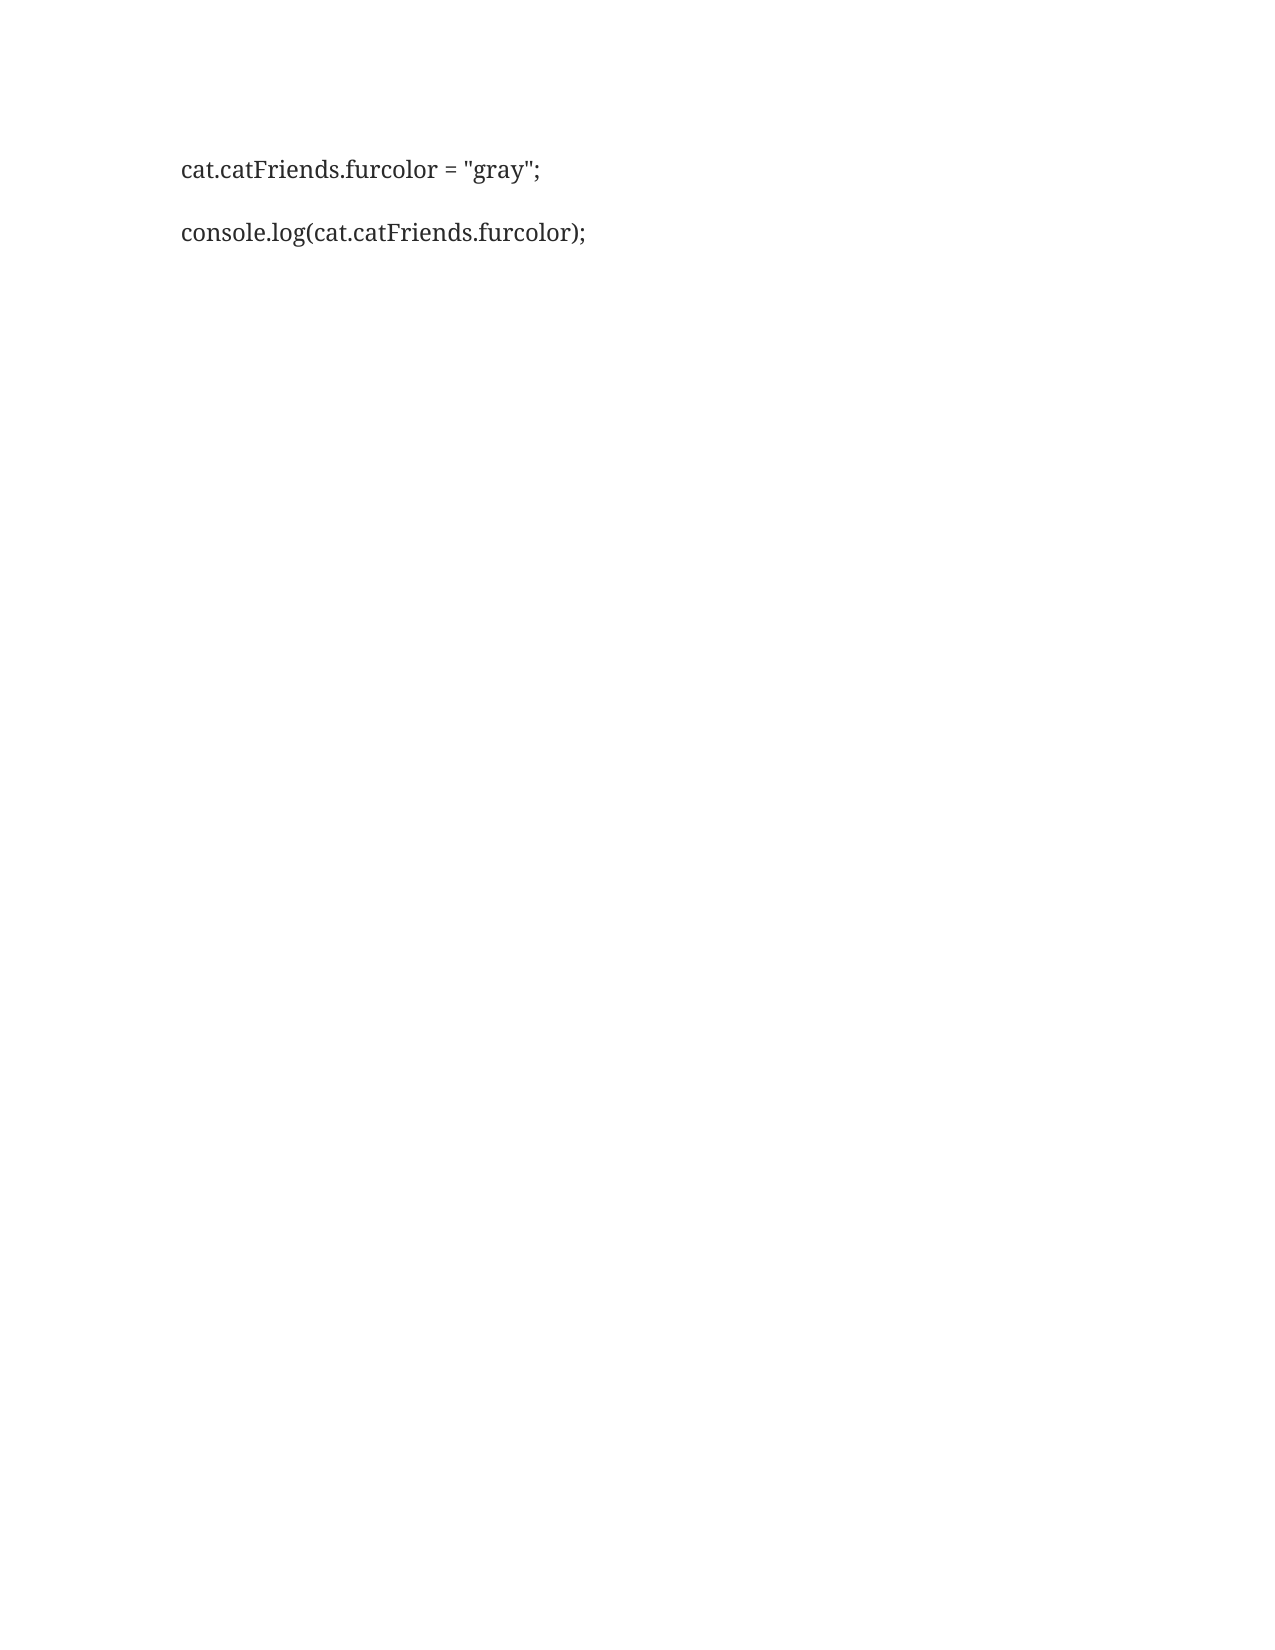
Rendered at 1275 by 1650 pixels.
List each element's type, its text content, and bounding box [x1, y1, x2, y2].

text cat.catFriends.furcolor = "gray"; [150, 150, 1125, 186]
text console.log(cat.catFriends.furcolor); [150, 212, 1125, 248]
